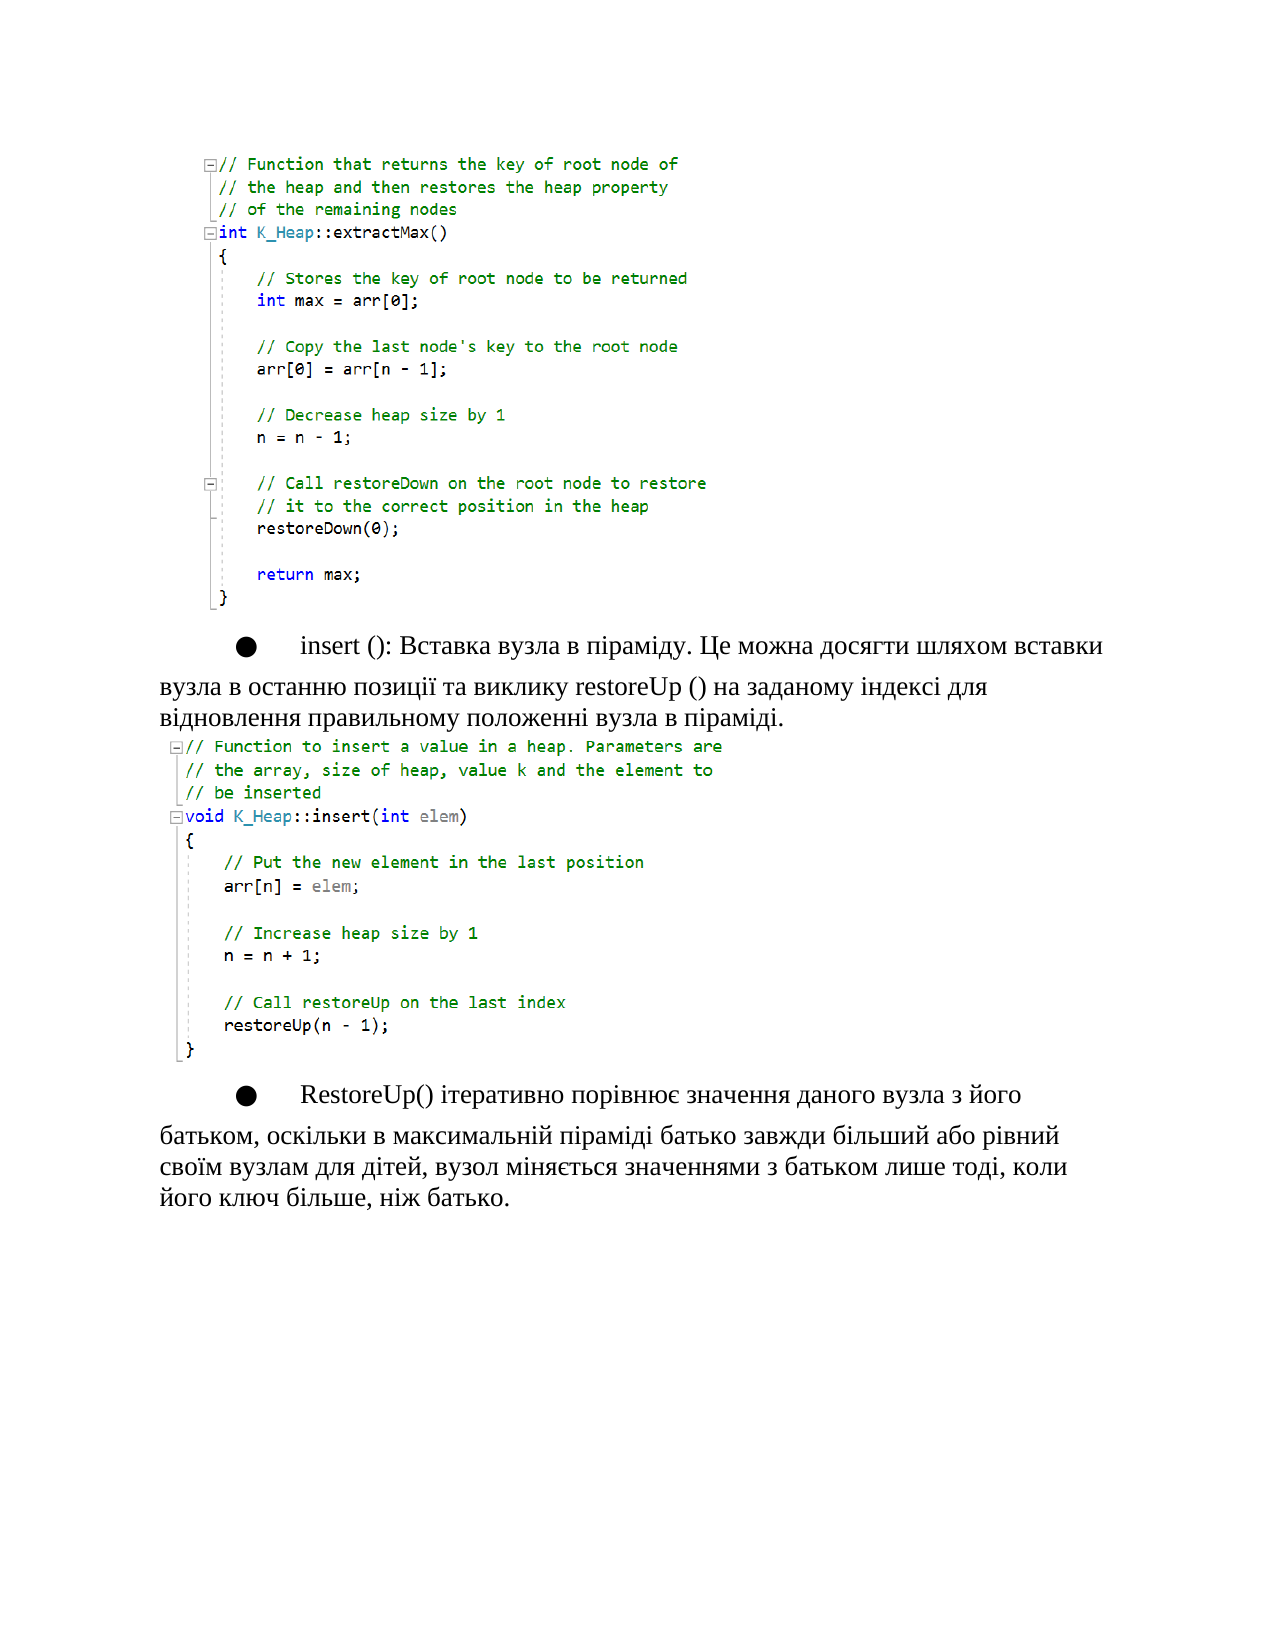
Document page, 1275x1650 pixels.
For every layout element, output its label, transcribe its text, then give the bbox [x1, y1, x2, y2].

list RestoreUp() ітеративно порівнює значення даного вузла з його батьком, оскільки в максимальній піраміді батько завжди більший або рівний своїм вузлам для дітей, вузол міняється значеннями з батьком лише тоді, коли його ключ більше, ніж батько. [159, 1064, 1125, 1213]
picture [159, 732, 1134, 1064]
picture [187, 150, 1162, 615]
list insert (): Вставка вузла в піраміду. Це можна досягти шляхом вставки вузла в останню позиції та виклику restoreUp () на заданому індексі для відновлення правильному положенні вузла в піраміді. [159, 614, 1125, 732]
